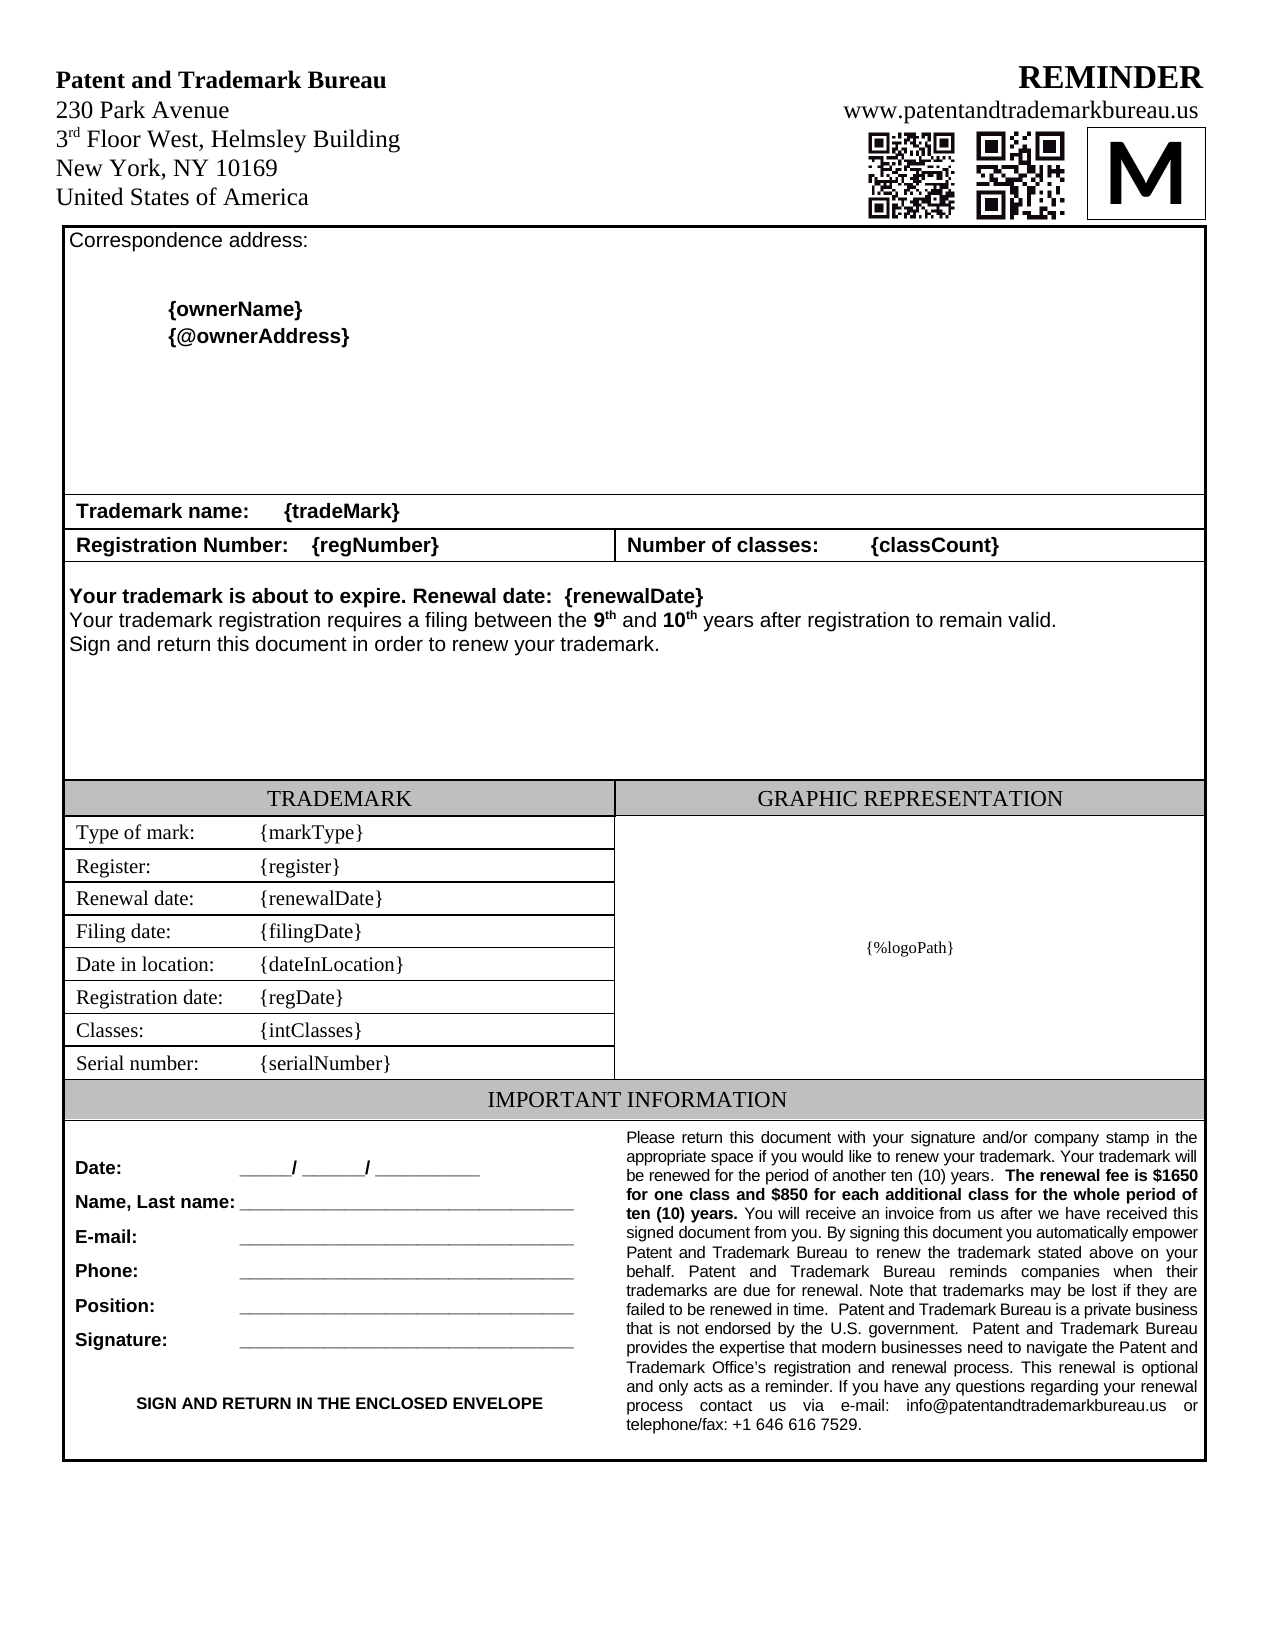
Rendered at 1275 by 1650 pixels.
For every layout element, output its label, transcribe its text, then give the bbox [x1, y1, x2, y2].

table_cell Filing date: [65, 916, 247, 947]
text 3rd Floor West, Helmsley Building [56, 124, 1209, 153]
table_cell {%logoPath} [615, 816, 1204, 1078]
table_cell GRAPHIC REPRESENTATION [616, 781, 1204, 815]
table_cell Number of classes: {classCount} [616, 530, 1204, 561]
table_cell IMPORTANT INFORMATION [65, 1080, 1204, 1119]
table_cell Serial number: [65, 1047, 247, 1078]
text New York, NY 10169 [56, 153, 1087, 182]
table_cell Type of mark: [65, 817, 247, 848]
table_header Correspondence address: {ownerName} {@ownerAddress} [65, 228, 1204, 494]
table_cell Please return this document with your signature and/or company stamp in the appropriate space if you would like to renew your trademark. Your trademark will be renewed for the period of another ten (10) years. The renewal fee is $1650 for one class and $850 for each additional class for the whole period of ten (10) years. You will receive an invoice from us after we have received this signed document from you. By signing this document you automatically empower Patent and Trademark Bureau to renew the trademark stated above on your behalf. Patent and Trademark Bureau reminds companies when their trademarks are due for renewal. Note that trademarks may be lost if they are failed to be renewed in time. Patent and Trademark Bureau is a private business that is not endorsed by the U.S. government. Patent and Trademark Bureau provides the expertise that modern businesses need to navigate the Patent and Trademark Office’s registration and renewal process. This renewal is optional and only acts as a reminder. If you have any questions regarding your renewal process contact us via e-mail: info@patentandtrademarkbureau.us or telephone/fax: +1 646 616 7529. [615, 1121, 1204, 1459]
table_cell Date: _____/ ______/ __________ Name, Last name: ________________________________ E-mail: ________________________________ Phone: ________________________________ Position: ________________________________ Signature: ________________________________ SIGN AND RETURN IN THE ENCLOSED ENVELOPE [65, 1121, 615, 1459]
text United States of America [56, 182, 1087, 210]
table_cell TRADEMARK [65, 781, 614, 815]
table_cell Your trademark is about to expire. Renewal date: {renewalDate} Your trademark registration requires a filing between the 9th and 10th years after registration to remain valid. Sign and return this document in order to renew your trademark. [65, 562, 1204, 779]
table_cell {intClasses} [247, 1014, 614, 1045]
table_cell Classes: [65, 1014, 247, 1045]
table_cell {markType} [247, 817, 614, 848]
picture [857, 210, 1081, 225]
table_cell Renewal date: [65, 883, 247, 914]
text 230 Park Avenue www.patentandtrademarkbureau.us [56, 95, 1209, 124]
table_cell {serialNumber} [247, 1047, 614, 1078]
table_cell Registration Number: {regNumber} [65, 530, 614, 561]
text Patent and Trademark Bureau REMINDER [56, 57, 1218, 95]
table_cell Registration date: [65, 981, 247, 1013]
table_cell {register} [247, 850, 614, 881]
table_cell {dateInLocation} [247, 948, 614, 980]
table_cell Date in location: [65, 948, 247, 980]
table_cell {regDate} [247, 981, 614, 1013]
table_cell {filingDate} [247, 916, 614, 947]
table_cell Register: [65, 850, 247, 881]
table_cell Trademark name: {tradeMark} [65, 495, 1204, 528]
table_cell {renewalDate} [247, 883, 614, 914]
